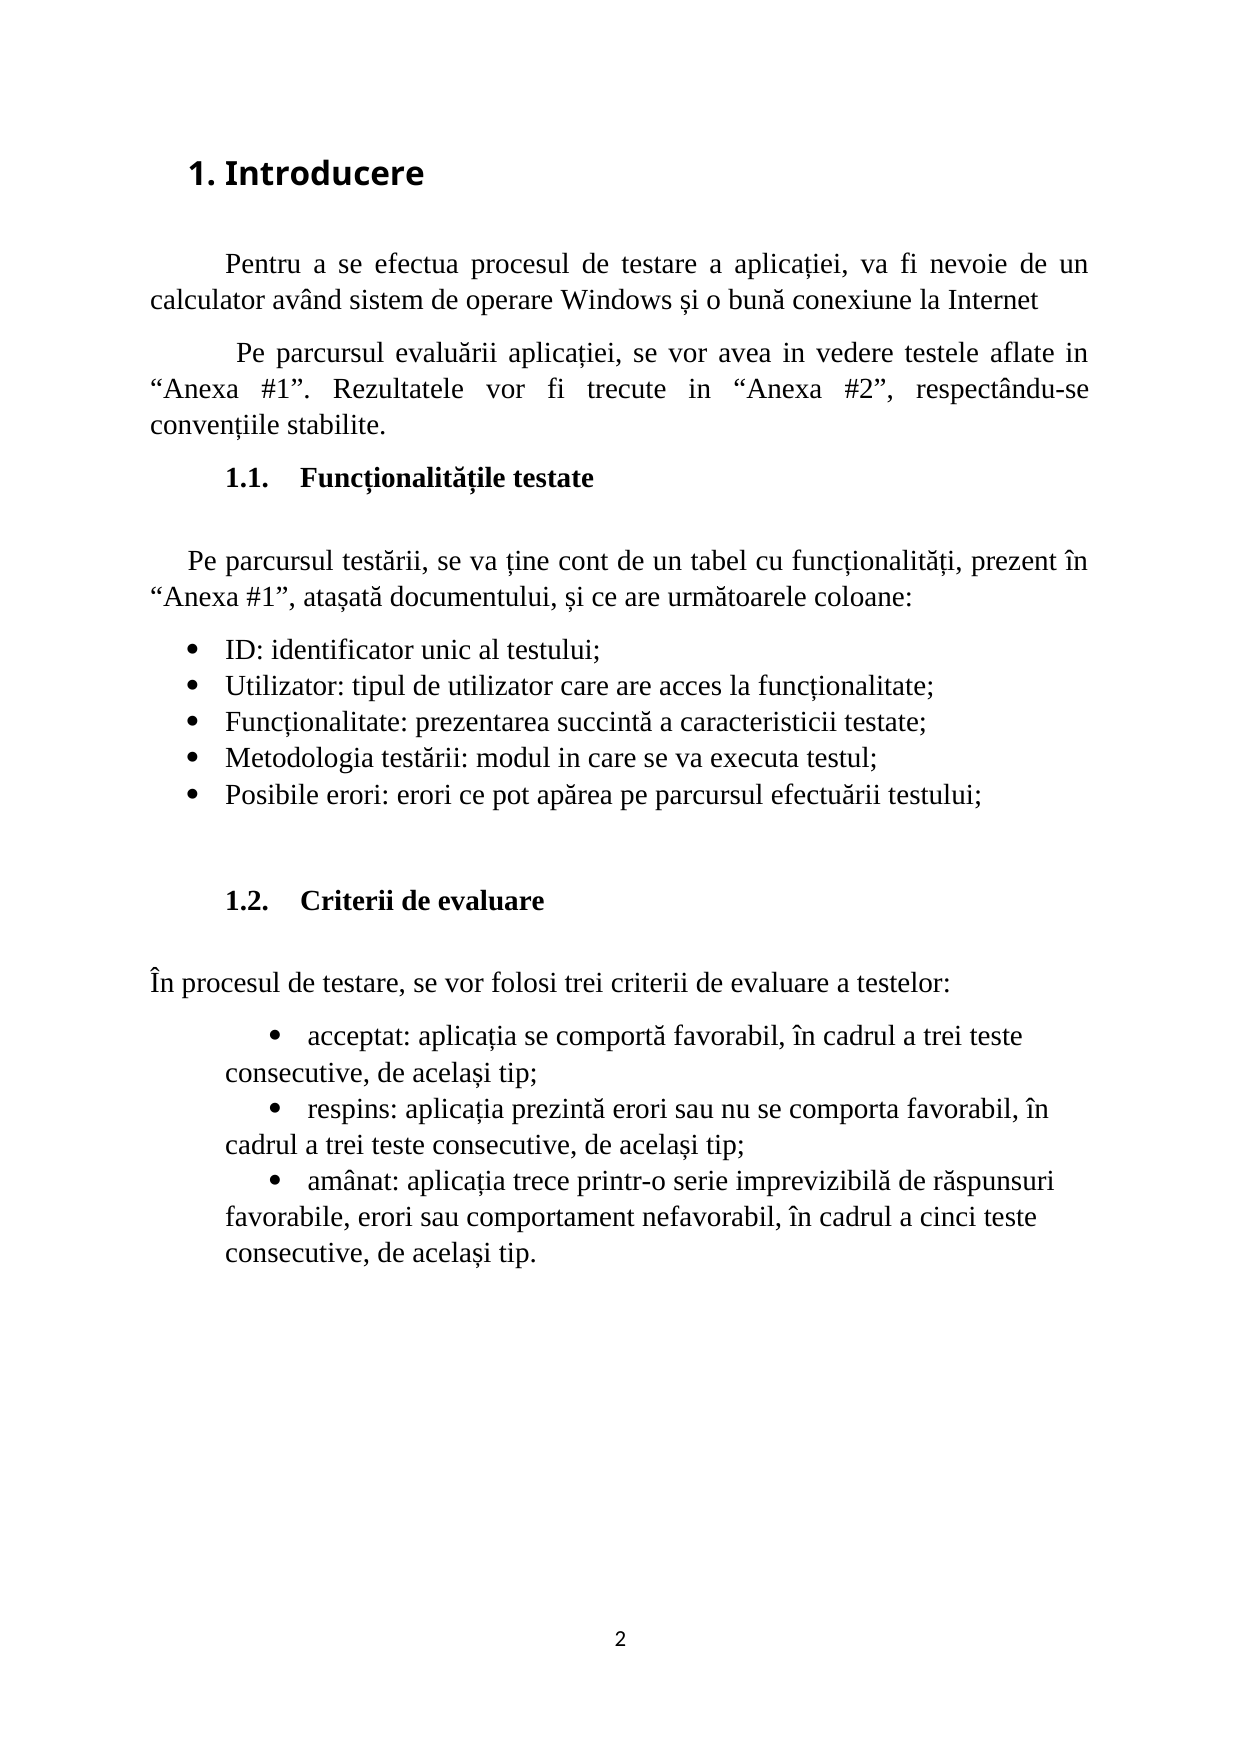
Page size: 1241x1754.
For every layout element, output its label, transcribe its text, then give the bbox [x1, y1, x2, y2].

list favorabile, erori sau comportament nefavorabil, în cadrul a cinci teste [225, 1199, 1090, 1233]
text Pe parcursul testării, se va ține cont de un tabel cu funcționalități, prezent în “Anexa #1”, atașată documentului, și ce are următoarele coloane: [150, 543, 1090, 613]
list Funcționalitate: prezentarea succintă a caracteristicii testate; [187, 704, 1090, 738]
text Pe parcursul evaluării aplicației, se vor avea in vedere testele aflate in “Anexa #1”. Rezultatele vor fi trecute in “Anexa #2”, respectându-se convențiile stabilite. [150, 335, 1090, 441]
list Metodologia testării: modul in care se va executa testul; [187, 741, 1090, 774]
list Posibile erori: erori ce pot apărea pe parcursul efectuării testului; [187, 777, 1090, 811]
list consecutive, de același tip. [225, 1236, 1090, 1269]
list Utilizator: tipul de utilizator care are acces la funcționalitate; [187, 668, 1090, 702]
list cadrul a trei teste consecutive, de același tip; [225, 1127, 1090, 1161]
subtitle Introducere [187, 150, 1090, 195]
subtitle Criterii de evaluare [225, 883, 1090, 916]
list respins: aplicația prezintă erori sau nu se comporta favorabil, în [270, 1091, 1090, 1124]
list amânat: aplicația trece printr-o serie imprevizibilă de răspunsuri [270, 1163, 1090, 1197]
list acceptat: aplicația se comportă favorabil, în cadrul a trei teste [270, 1018, 1090, 1052]
text În procesul de testare, se vor folosi trei criterii de evaluare a testelor: [150, 966, 1090, 999]
list consecutive, de același tip; [225, 1055, 1090, 1088]
list ID: identificator unic al testului; [187, 632, 1090, 666]
subtitle Funcționalitățile testate [225, 460, 1090, 493]
text Pentru a se efectua procesul de testare a aplicației, va fi nevoie de un calculator având sistem de operare Windows și o bună conexiune la Internet [150, 246, 1090, 316]
